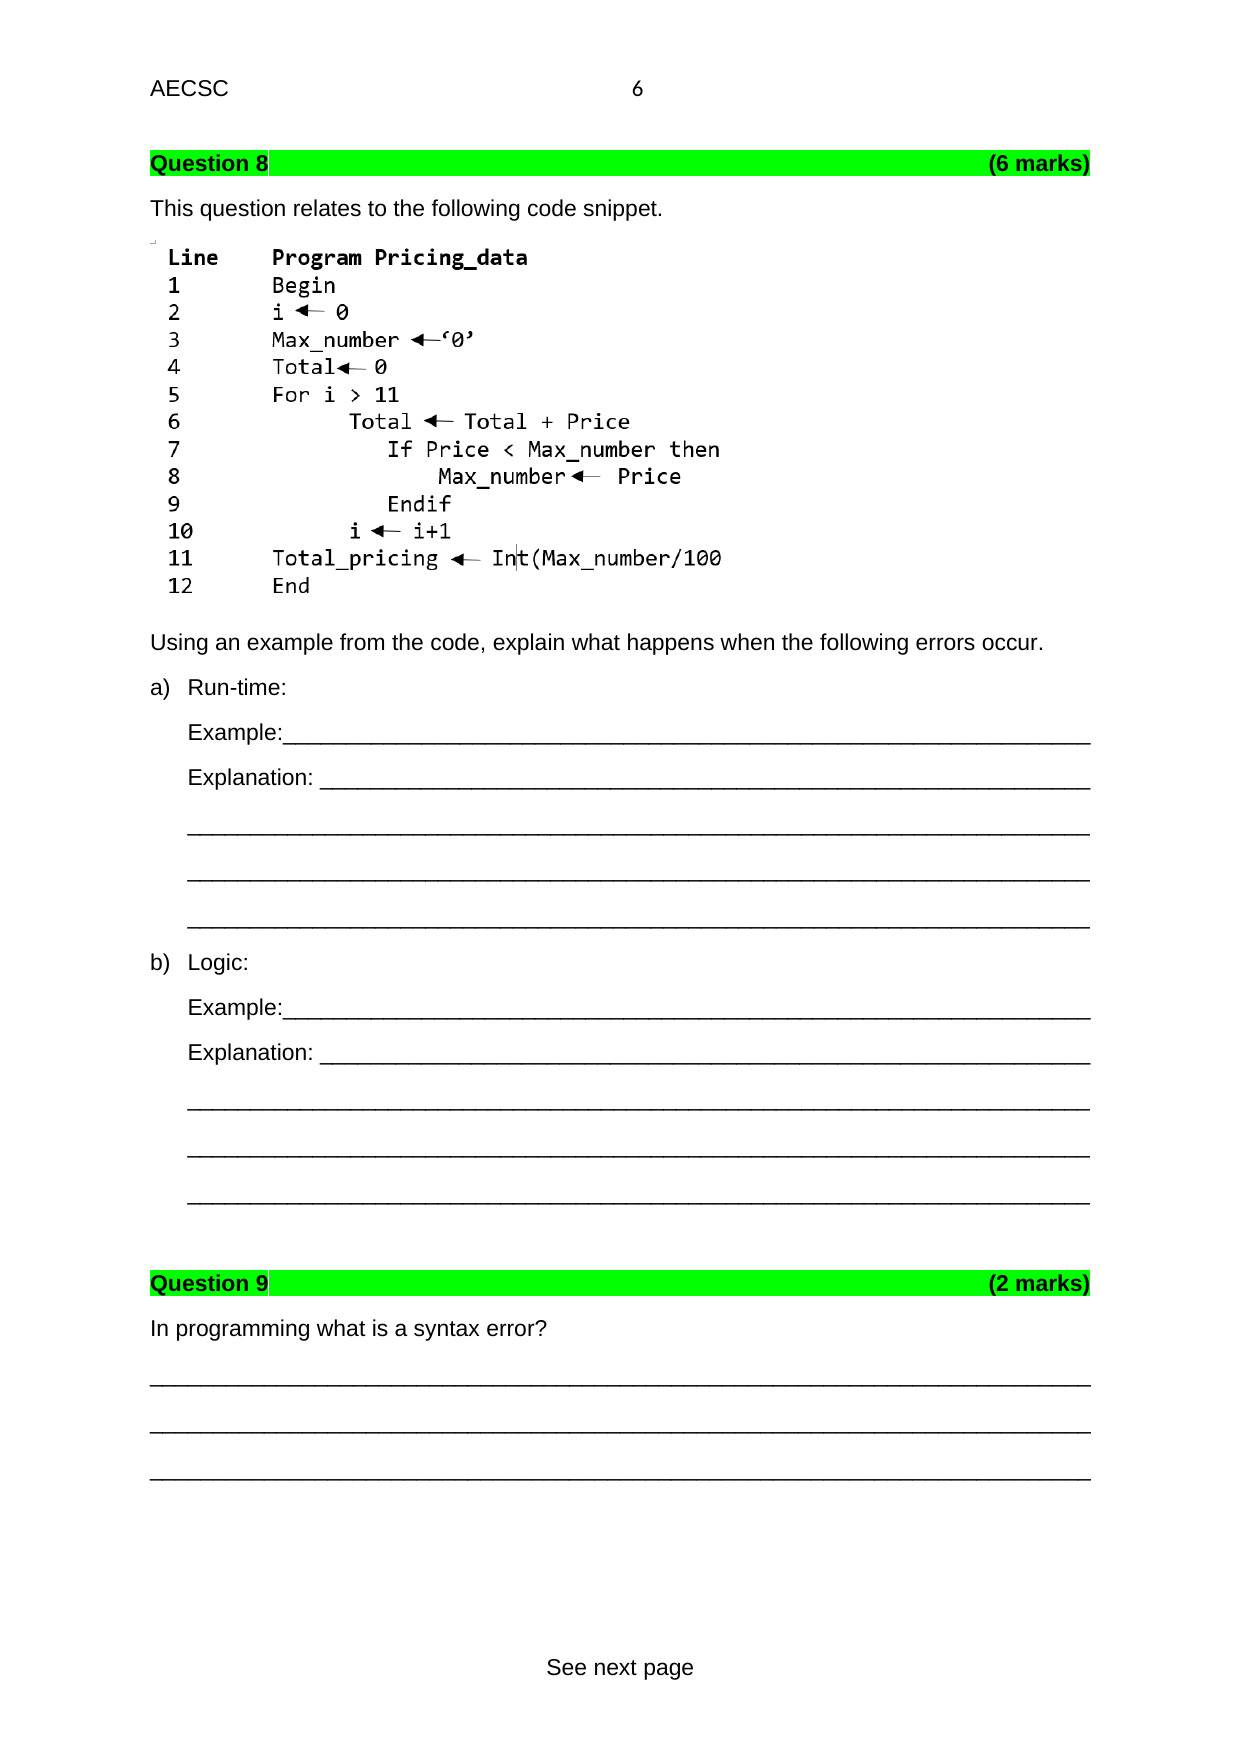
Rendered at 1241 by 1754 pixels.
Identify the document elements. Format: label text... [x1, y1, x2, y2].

text Example: [187, 994, 1090, 1021]
text Using an example from the code, explain what happens when the following errors occur. [150, 628, 1090, 655]
text Example: [187, 719, 1090, 745]
list Logic: [150, 949, 1090, 976]
text Explanation: [187, 764, 1090, 790]
text This question relates to the following code snippet. [150, 195, 1090, 221]
list Run-time: [150, 673, 1090, 700]
picture [150, 240, 746, 610]
text Explanation: [187, 1039, 1090, 1066]
text In programming what is a syntax error? [150, 1315, 1090, 1341]
